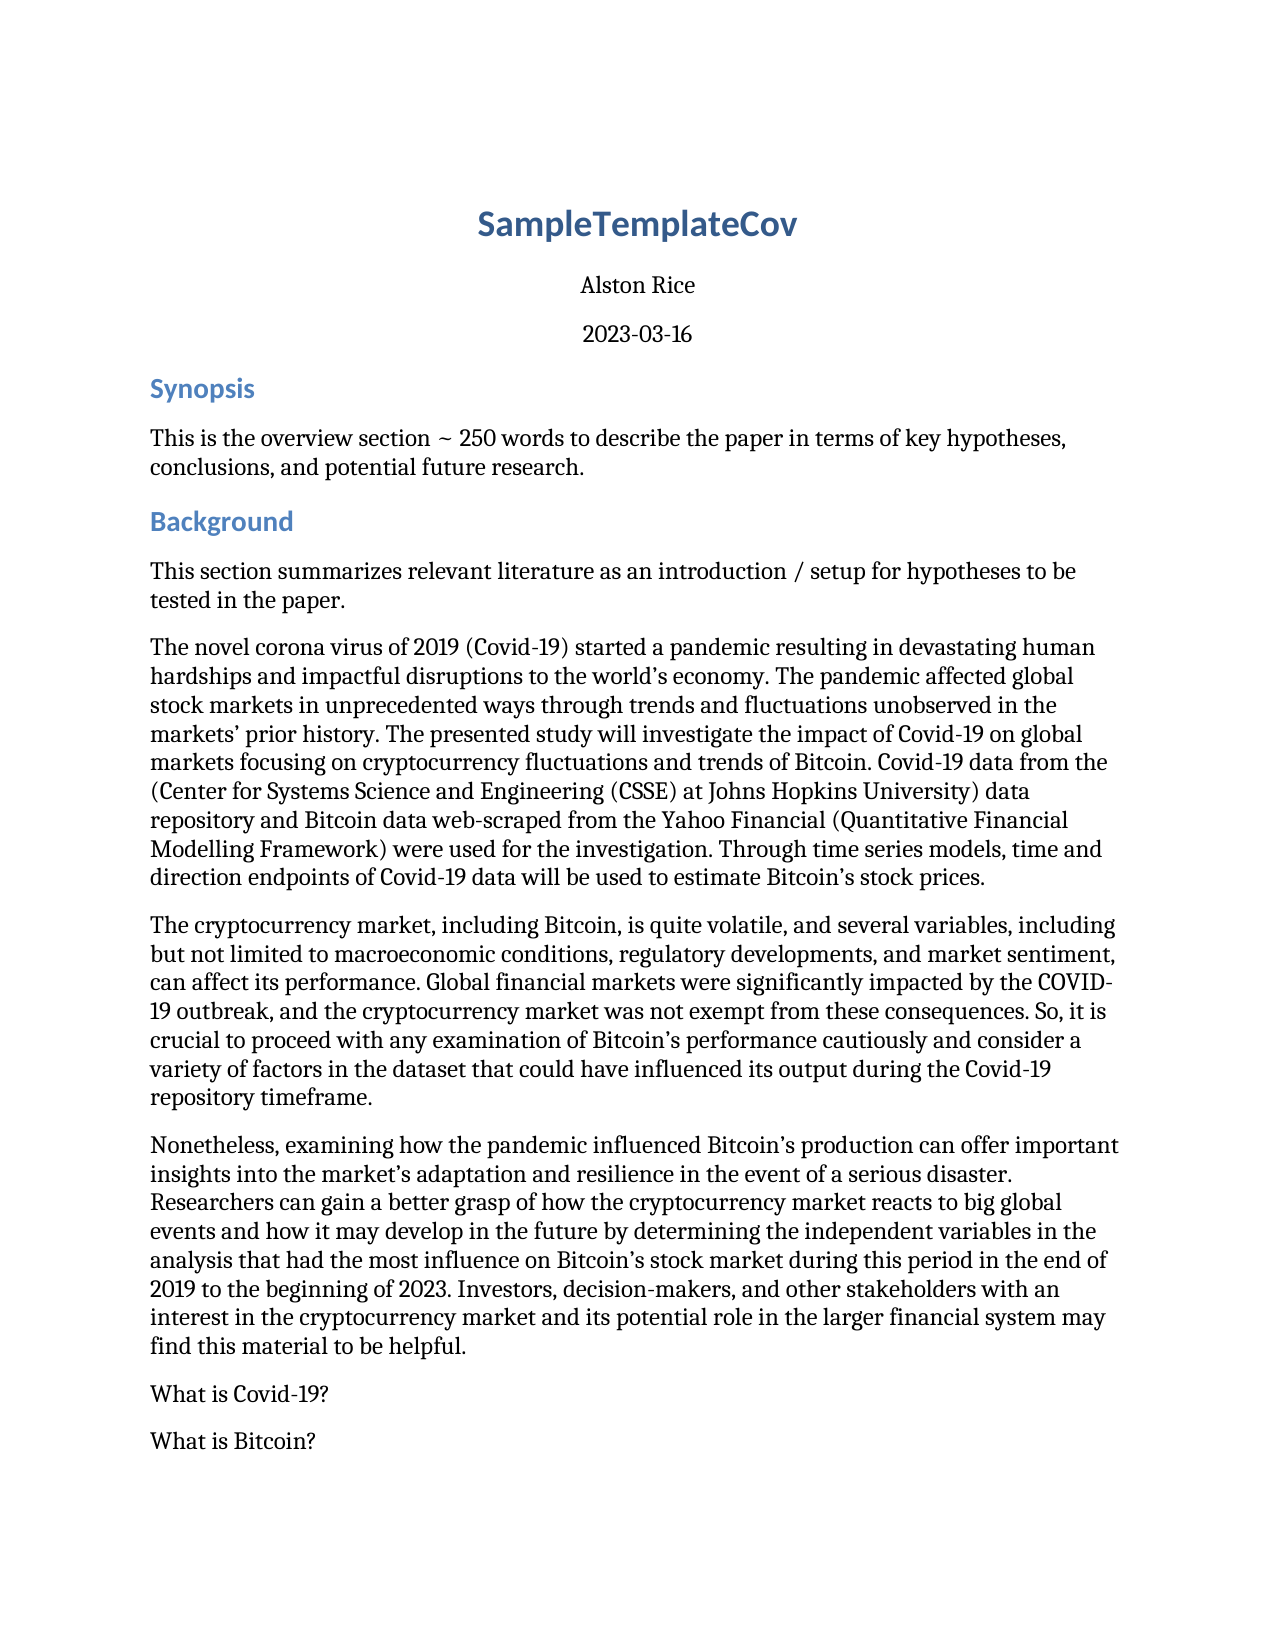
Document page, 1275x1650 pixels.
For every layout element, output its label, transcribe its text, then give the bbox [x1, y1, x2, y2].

text The cryptocurrency market, including Bitcoin, is quite volatile, and several variables, including but not limited to macroeconomic conditions, regulatory developments, and market sentiment, can affect its performance. Global financial markets were significantly impacted by the COVID-19 outbreak, and the cryptocurrency market was not exempt from these consequences. So, it is crucial to proceed with any examination of Bitcoin’s performance cautiously and consider a variety of factors in the dataset that could have influenced its output during the Covid-19 repository timeframe. [150, 911, 1125, 1112]
text What is Bitcoin? [150, 1427, 1125, 1456]
text This section summarizes relevant literature as an introduction / setup for hypotheses to be tested in the paper. [150, 557, 1125, 614]
text Alston Rice [150, 271, 1125, 299]
text What is Covid-19? [150, 1379, 1125, 1408]
text This is the overview section ~ 250 words to describe the paper in terms of key hypotheses, conclusions, and potential future research. [150, 424, 1125, 482]
text The novel corona virus of 2019 (Covid-19) started a pandemic resulting in devastating human hardships and impactful disruptions to the world’s economy. The pandemic affected global stock markets in unprecedented ways through trends and fluctuations unobserved in the markets’ prior history. The presented study will investigate the impact of Covid-19 on global markets focusing on cryptocurrency fluctuations and trends of Bitcoin. Covid-19 data from the (Center for Systems Science and Engineering (CSSE) at Johns Hopkins University) data repository and Bitcoin data web-scraped from the Yahoo Financial (Quantitative Financial Modelling Framework) were used for the investigation. Through time series models, time and direction endpoints of Covid-19 data will be used to estimate Bitcoin’s stock prices. [150, 633, 1125, 892]
text Nonetheless, examining how the pandemic influenced Bitcoin’s production can offer important insights into the market’s adaptation and resilience in the event of a serious disaster. Researchers can gain a better grasp of how the cryptocurrency market reacts to big global events and how it may develop in the future by determining the independent variables in the analysis that had the most influence on Bitcoin’s stock market during this period in the end of 2019 to the beginning of 2023. Investors, decision-makers, and other stakeholders with an interest in the cryptocurrency market and its potential role in the larger financial system may find this material to be helpful. [150, 1131, 1125, 1361]
text 2023-03-16 [150, 320, 1125, 349]
subtitle Background [150, 503, 1125, 538]
subtitle Synopsis [150, 370, 1125, 406]
title SampleTemplateCov [150, 200, 1125, 246]
